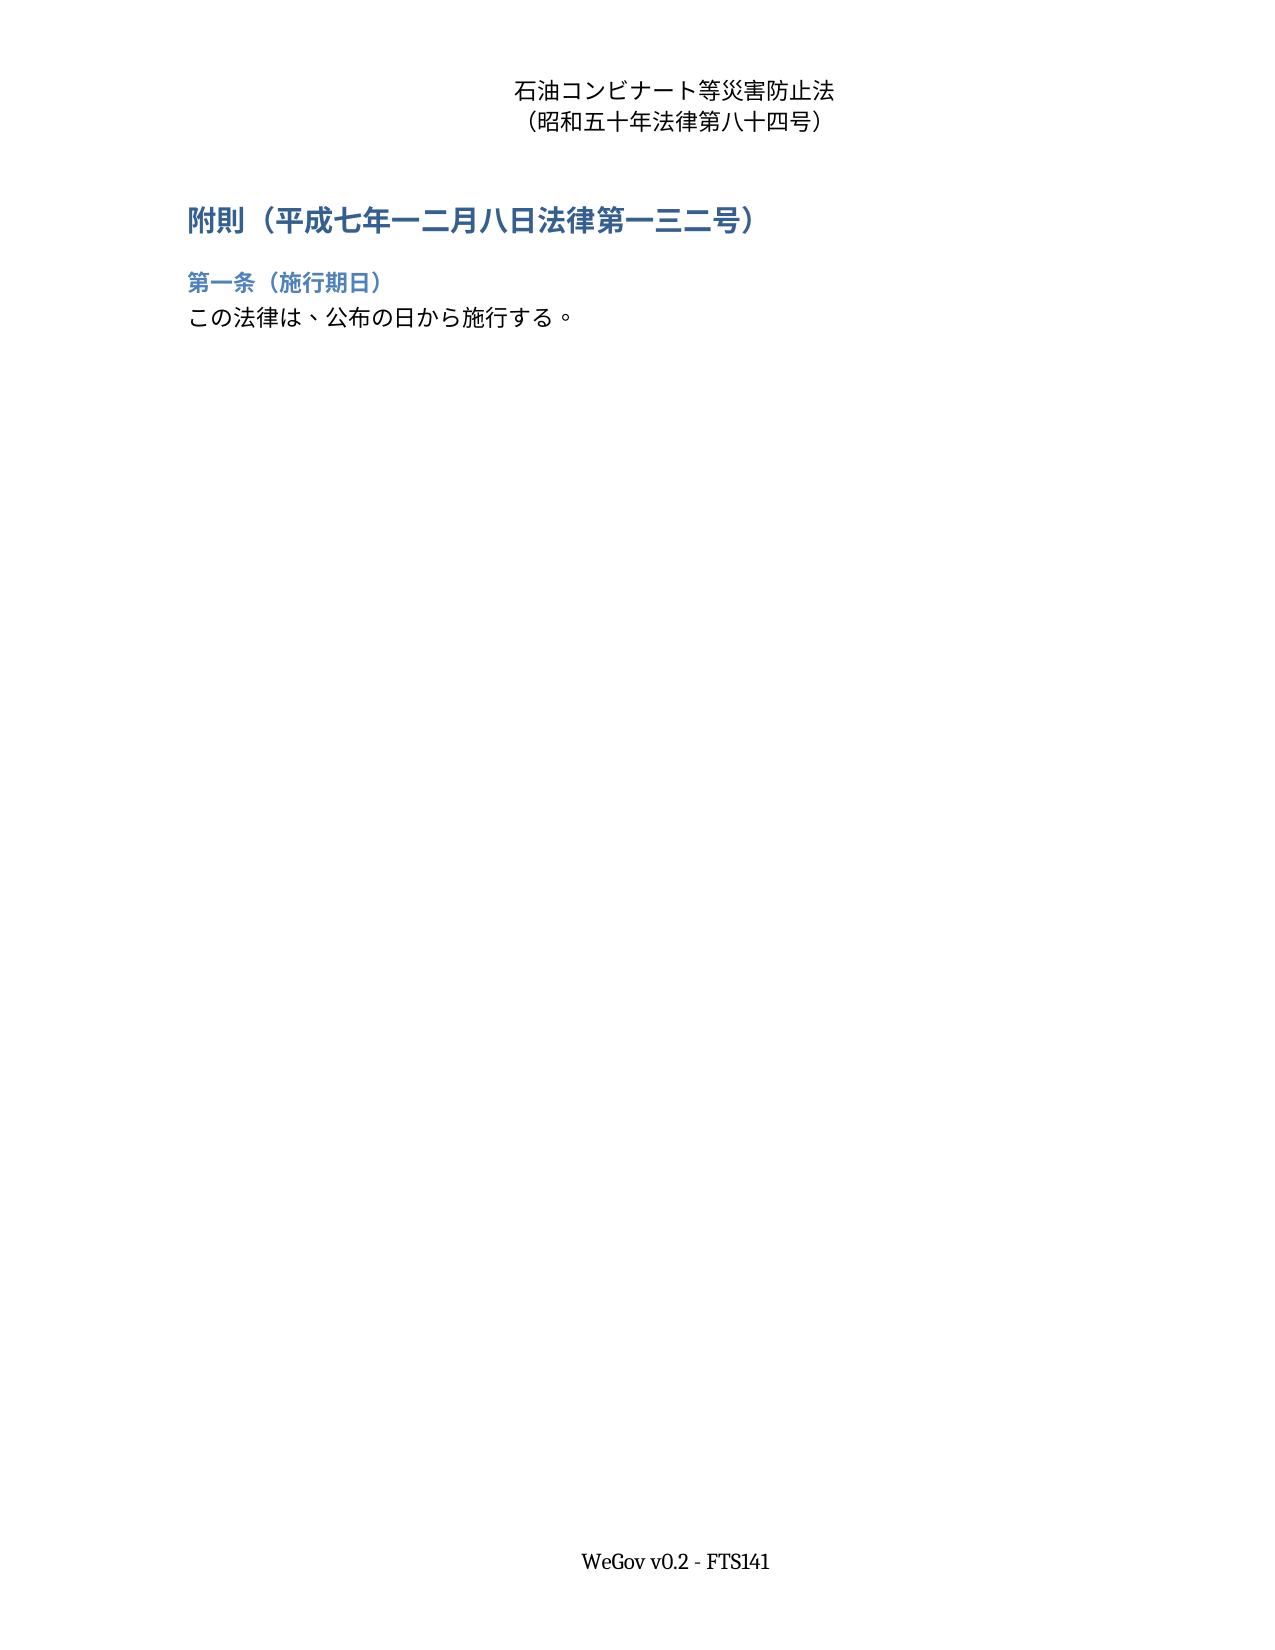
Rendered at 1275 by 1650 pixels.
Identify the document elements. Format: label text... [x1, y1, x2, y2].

text この法律は、公布の日から施行する。 [187, 302, 1087, 334]
subtitle 第一条（施行期日） [187, 266, 1087, 298]
subtitle 附則（平成七年一二月八日法律第一三二号） [187, 200, 1087, 240]
